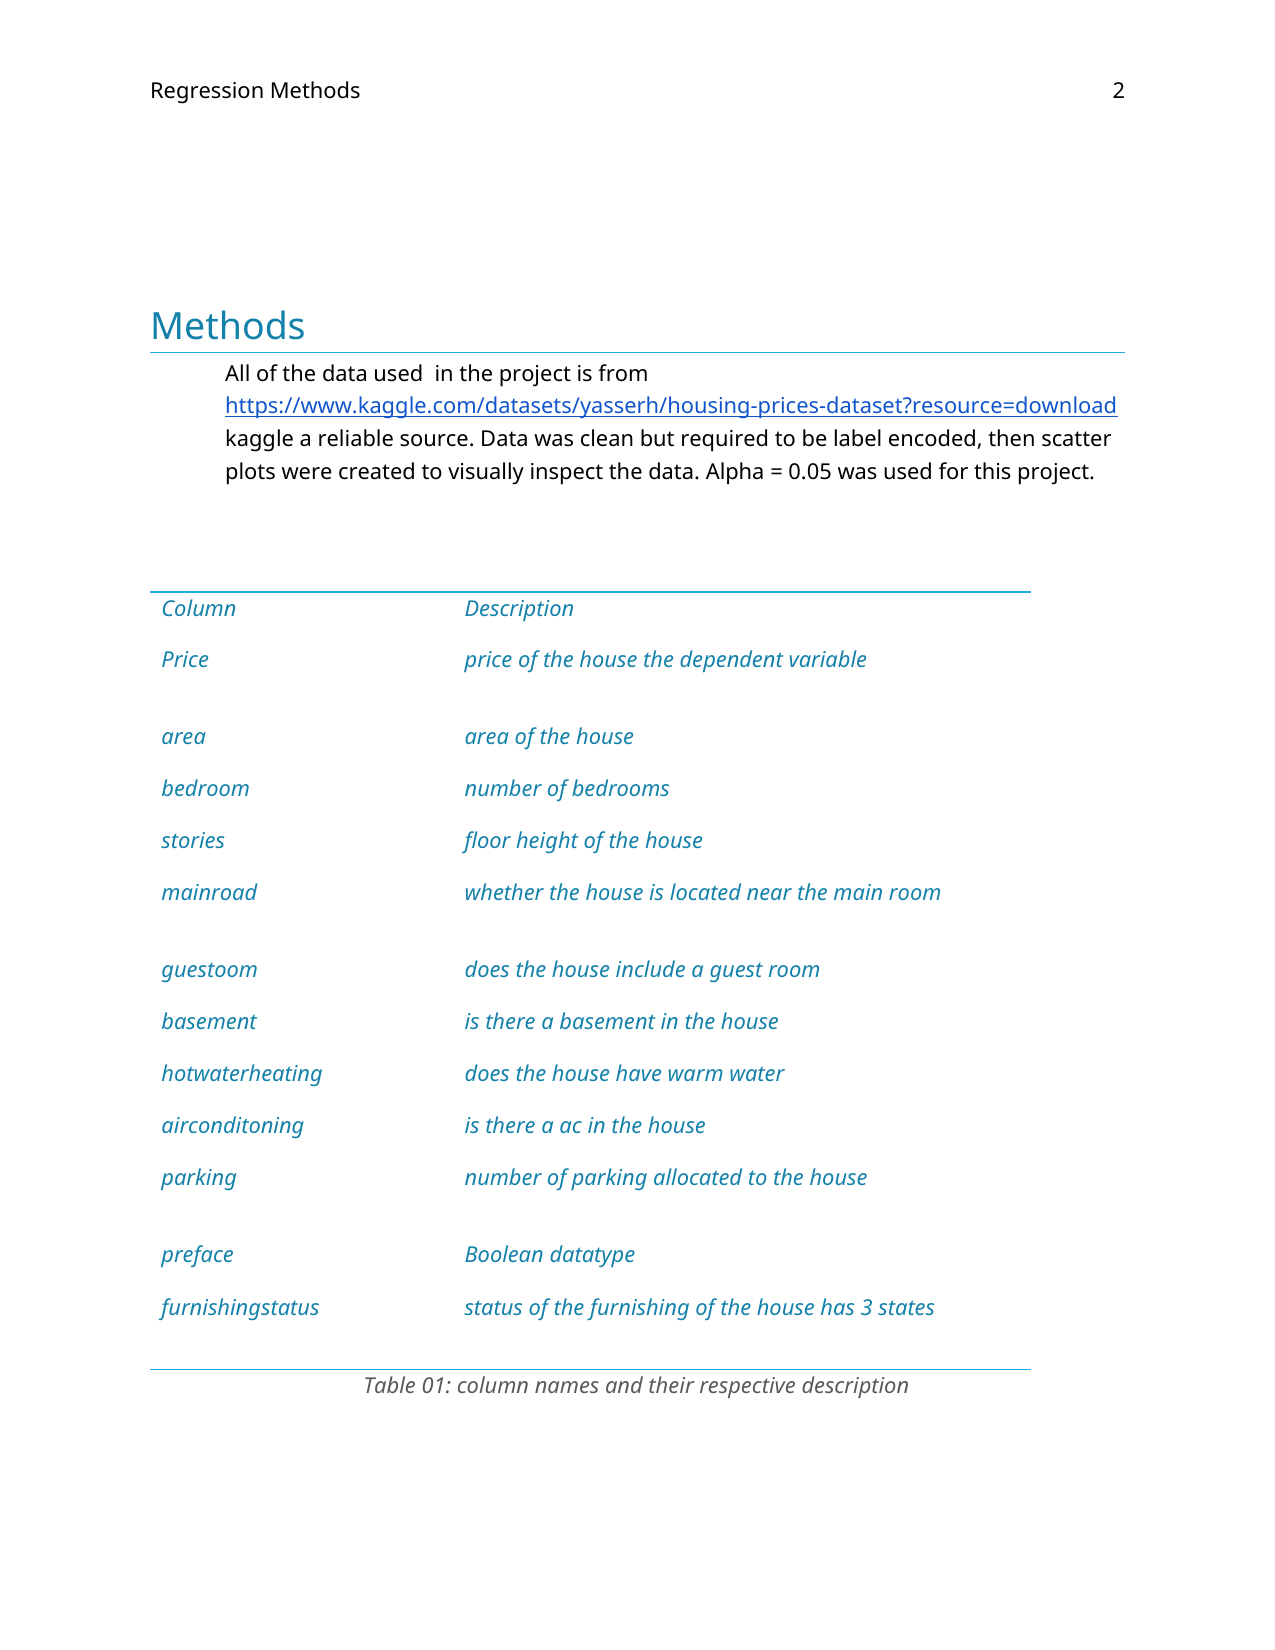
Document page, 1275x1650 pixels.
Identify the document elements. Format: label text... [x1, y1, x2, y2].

table_cell floor height of the house [453, 825, 1031, 877]
table_cell whether the house is located near the main room [453, 877, 1031, 954]
list All of the data used in the project is from https://www.kaggle.com/datasets/yasserh/housing-prices-dataset?resource=download kaggle a reliable source. Data was clean but required to be label encoded, then scatter plots were created to visually inspect the data. Alpha = 0.05 was used for this project. [225, 358, 1125, 486]
table_cell number of parking allocated to the house [453, 1162, 1031, 1239]
table_cell is there a basement in the house [453, 1006, 1031, 1058]
table_header Column [150, 593, 453, 643]
table_cell does the house include a guest room [453, 954, 1031, 1006]
table_cell number of bedrooms [453, 773, 1031, 825]
table_cell hotwaterheating [150, 1058, 453, 1110]
subtitle Methods [150, 299, 1125, 352]
table_cell basement [150, 1006, 453, 1058]
table_cell area of the house [453, 721, 1031, 773]
table_cell bedroom [150, 773, 453, 825]
table_cell price of the house the dependent variable [453, 644, 1031, 721]
table_cell Price [150, 644, 453, 721]
table_header Description [453, 593, 1031, 643]
table_cell does the house have warm water [453, 1058, 1031, 1110]
table_cell status of the furnishing of the house has 3 states [453, 1291, 1031, 1368]
table_cell mainroad [150, 877, 453, 954]
table_cell preface [150, 1239, 453, 1291]
table_cell Boolean datatype [453, 1239, 1031, 1291]
table_cell guestoom [150, 954, 453, 1006]
table_cell airconditoning [150, 1110, 453, 1162]
table_cell is there a ac in the house [453, 1110, 1031, 1162]
text Table 01: column names and their respective description [150, 1369, 1125, 1399]
table_cell stories [150, 825, 453, 877]
table_cell furnishingstatus [150, 1291, 453, 1368]
table_cell parking [150, 1162, 453, 1239]
table_cell area [150, 721, 453, 773]
